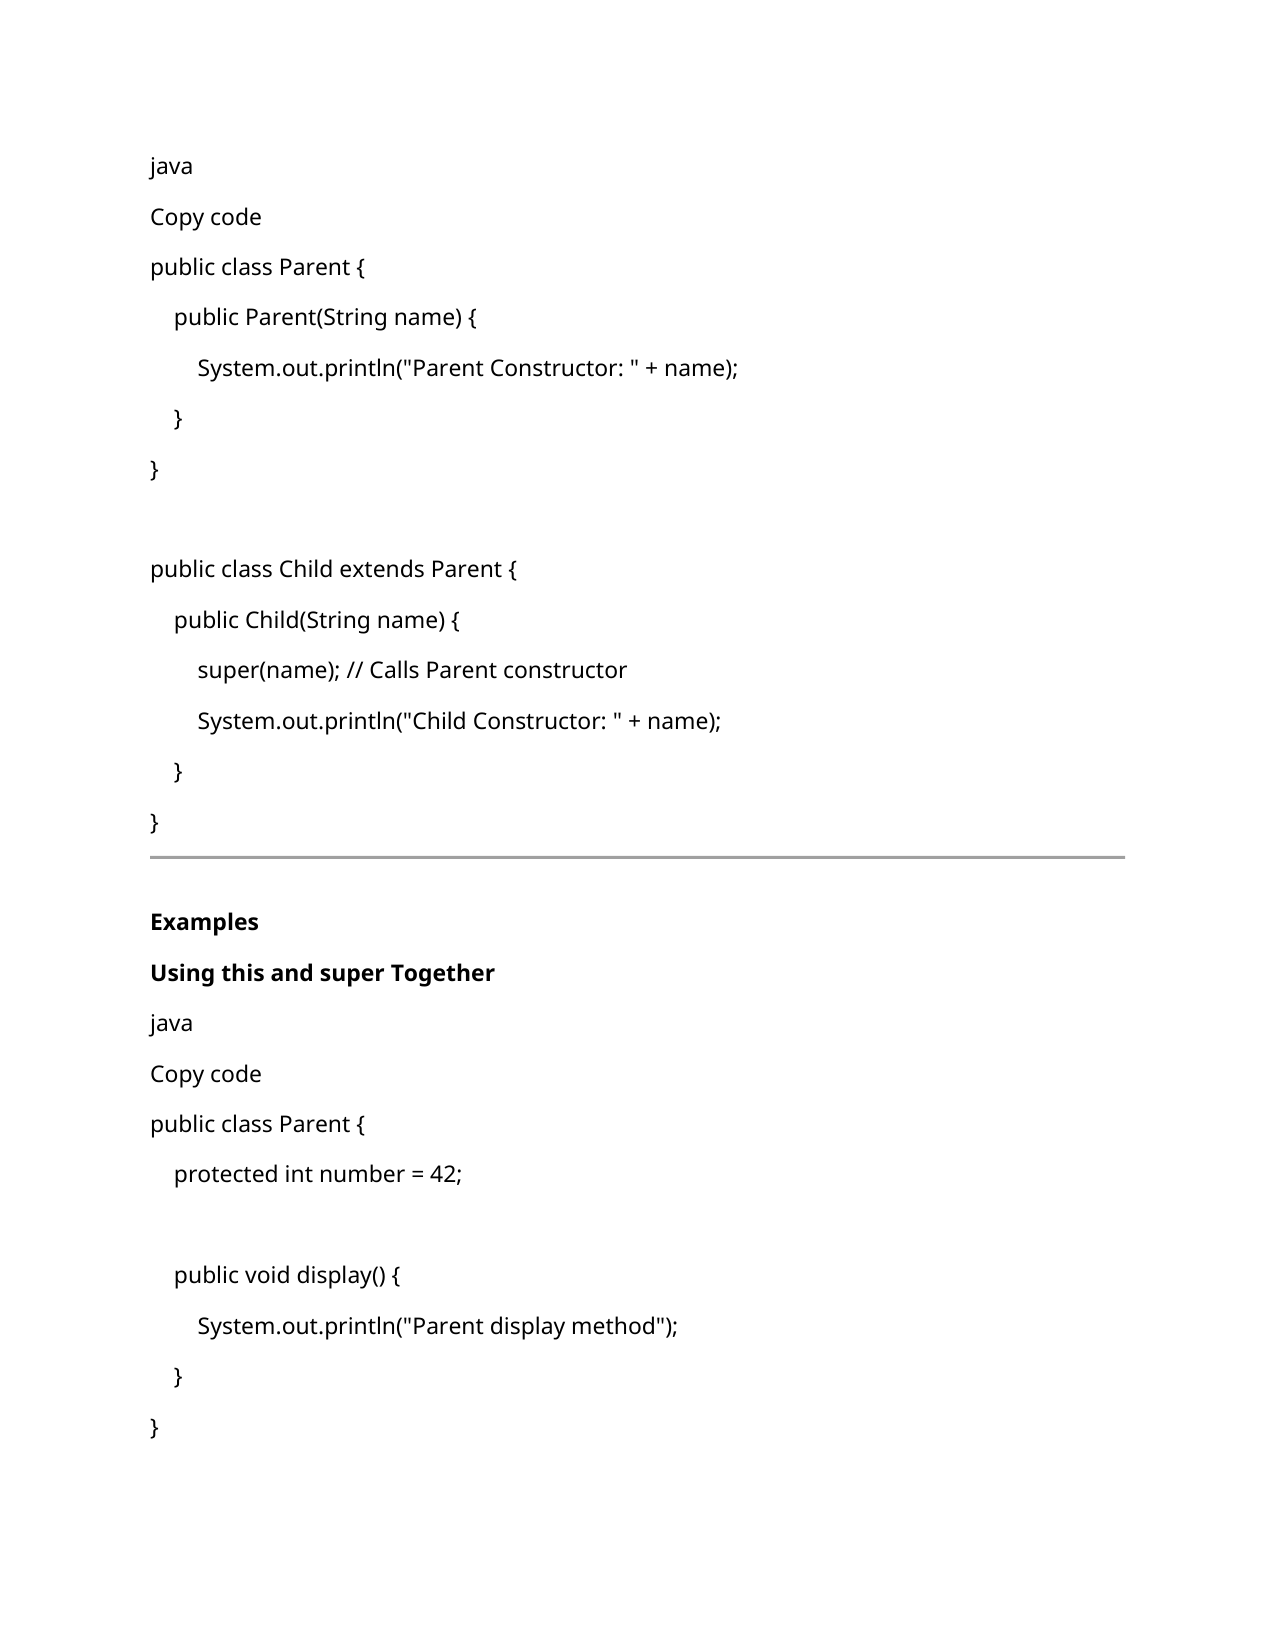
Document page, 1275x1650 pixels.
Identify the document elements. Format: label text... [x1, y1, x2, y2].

text public class Parent { [150, 251, 1125, 282]
text } [150, 805, 1125, 837]
text public class Parent { [150, 1108, 1125, 1139]
text System.out.println("Parent display method"); [150, 1309, 1125, 1341]
text } [150, 1360, 1125, 1391]
text super(name); // Calls Parent constructor [150, 654, 1125, 685]
text public class Child extends Parent { [150, 553, 1125, 584]
text public void display() { [150, 1259, 1125, 1290]
text Examples [150, 906, 1125, 937]
text } [150, 1410, 1125, 1442]
text Copy code [150, 1057, 1125, 1089]
text } [150, 755, 1125, 786]
text System.out.println("Parent Constructor: " + name); [150, 352, 1125, 383]
text Copy code [150, 200, 1125, 232]
text java [150, 150, 1125, 181]
text public Child(String name) { [150, 604, 1125, 635]
text public Parent(String name) { [150, 301, 1125, 332]
text protected int number = 42; [150, 1158, 1125, 1189]
text java [150, 1007, 1125, 1038]
text Using this and super Together [150, 957, 1125, 988]
text } [150, 452, 1125, 484]
text System.out.println("Child Constructor: " + name); [150, 704, 1125, 736]
text } [150, 402, 1125, 433]
